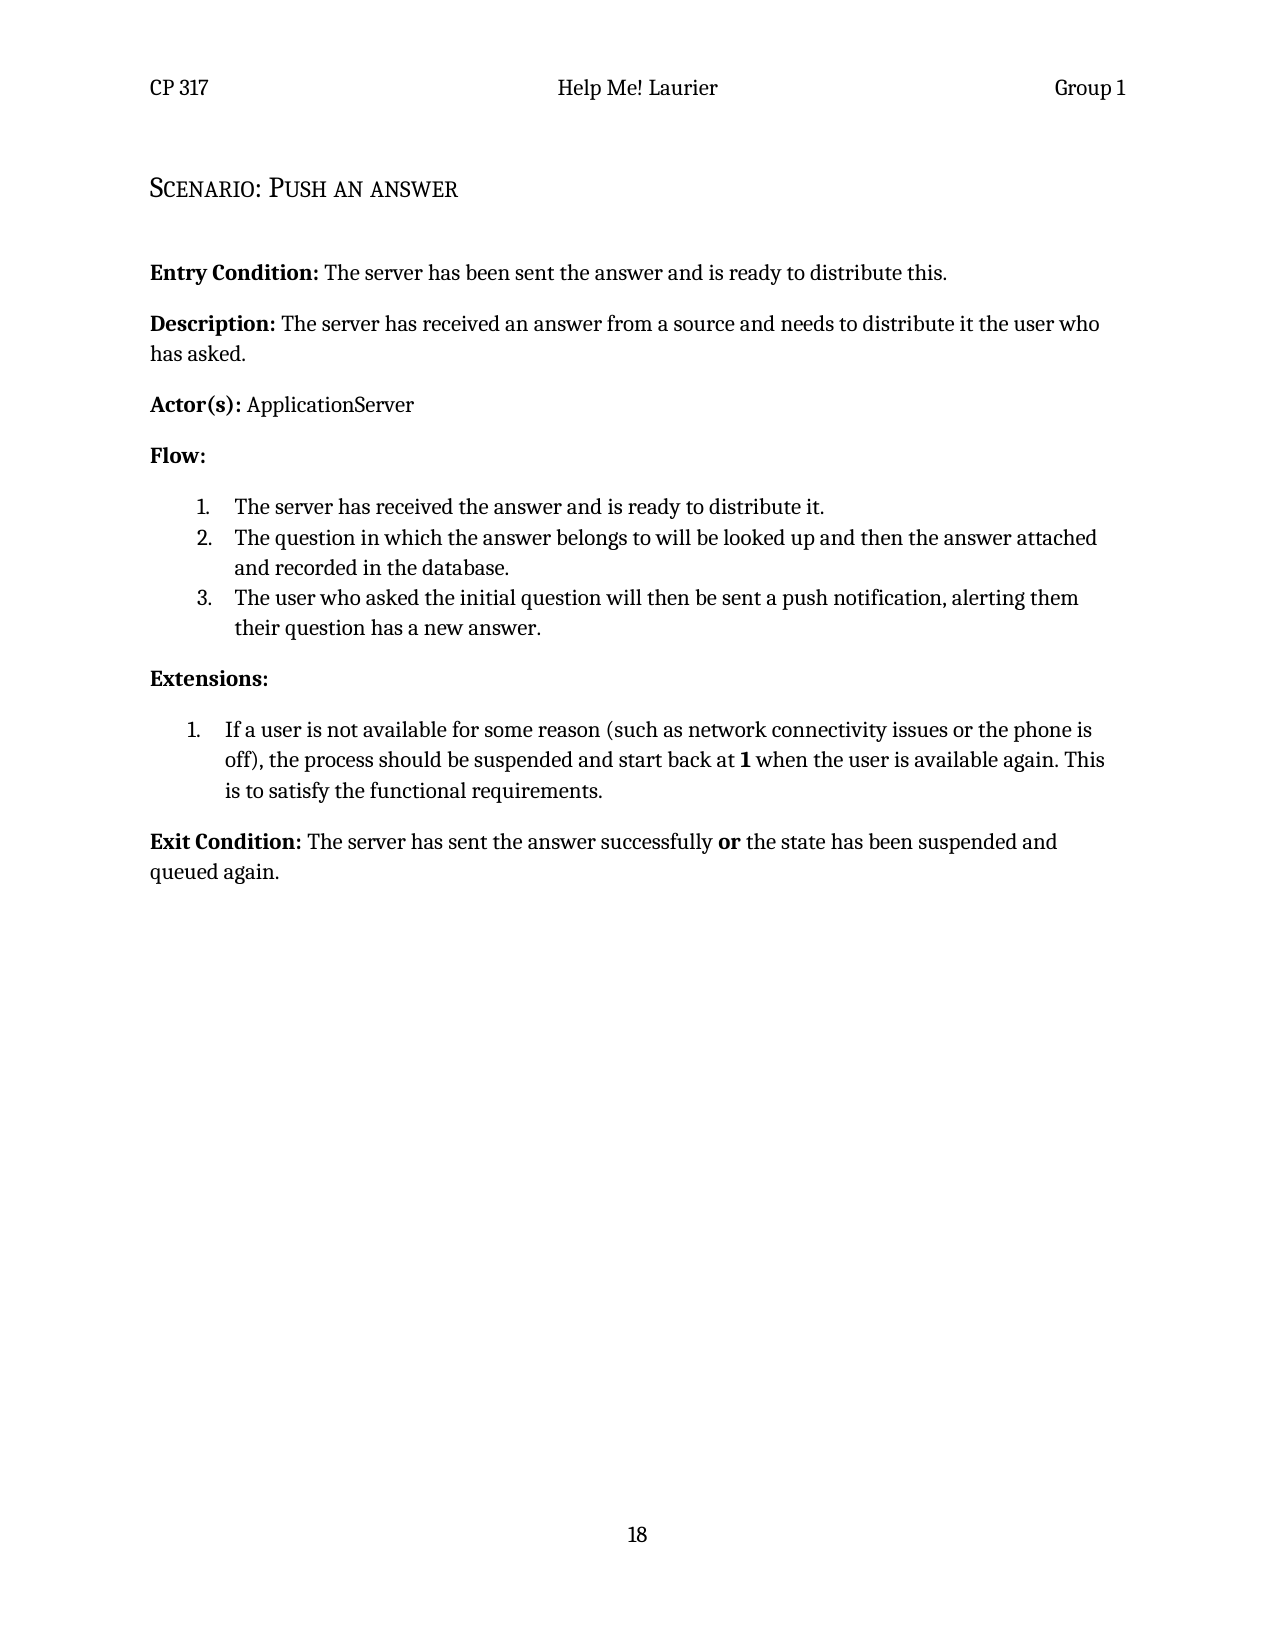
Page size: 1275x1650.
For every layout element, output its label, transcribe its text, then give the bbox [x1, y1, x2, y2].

list The server has received the answer and is ready to distribute it. [197, 494, 1125, 520]
subtitle Scenario: Push an answer [150, 171, 1125, 204]
text Flow: [150, 443, 1125, 469]
text Extensions: [150, 666, 1125, 692]
text Description: The server has received an answer from a source and needs to distribute it the user who has asked. [150, 311, 1125, 367]
text Actor(s): ApplicationServer [150, 392, 1125, 418]
text Entry Condition: The server has been sent the answer and is ready to distribute this. [150, 260, 1125, 286]
text Exit Condition: The server has sent the answer successfully or the state has been suspended and queued again. [150, 828, 1125, 885]
list The question in which the answer belongs to will be looked up and then the answer attached and recorded in the database. [197, 524, 1125, 581]
list The user who asked the initial question will then be sent a push notification, alerting them their question has a new answer. [197, 585, 1125, 641]
list If a user is not available for some reason (such as network connectivity issues or the phone is off), the process should be suspended and start back at 1 when the user is available again. This is to satisfy the functional requirements. [187, 717, 1125, 804]
